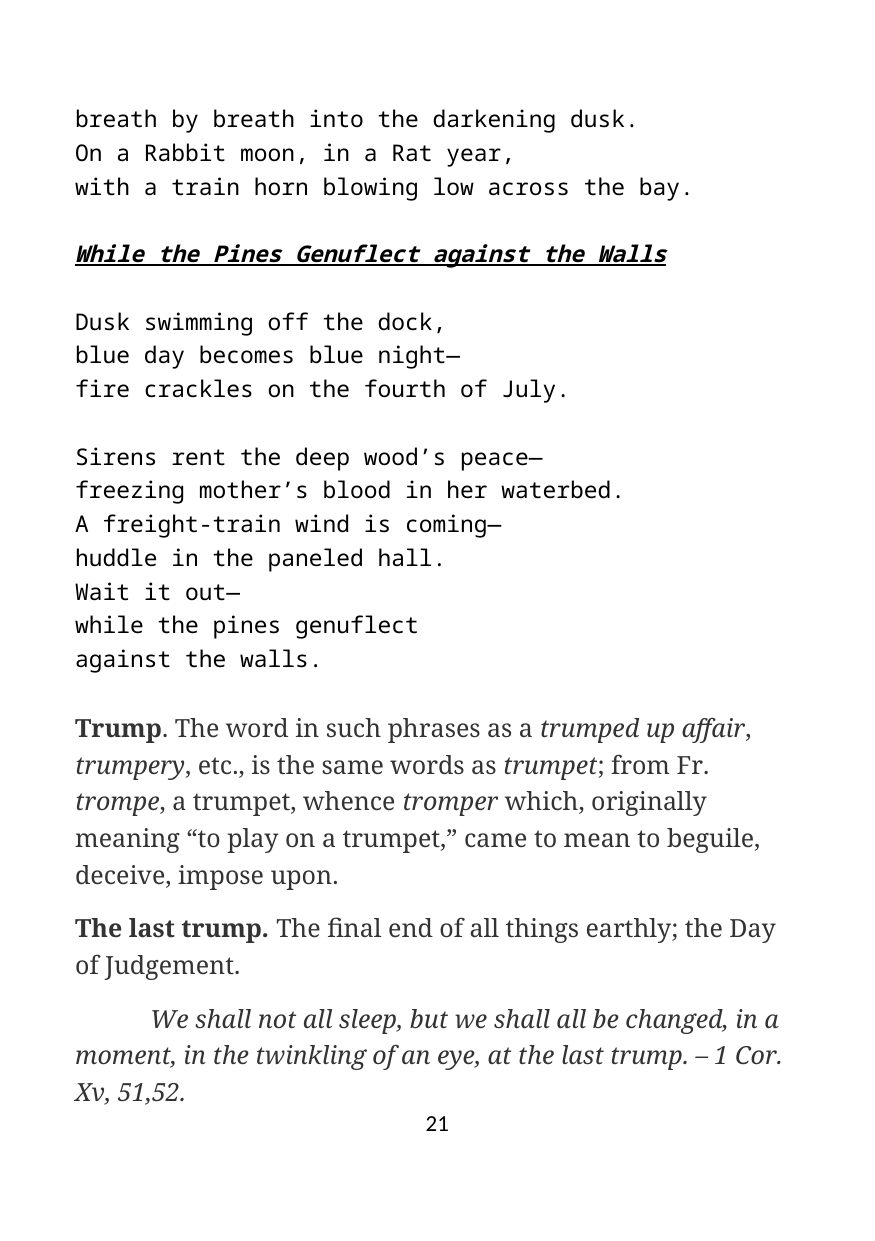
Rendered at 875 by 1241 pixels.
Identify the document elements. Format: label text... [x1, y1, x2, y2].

text Trump. The word in such phrases as a trumped up affair, trumpery, etc., is the same words as trumpet; from Fr. trompe, a trumpet, whence tromper which, originally meaning “to play on a trumpet,” came to mean to beguile, deceive, impose upon. [75, 711, 799, 892]
text Sirens rent the deep wood’s peace— [75, 441, 799, 472]
text against the walls. [75, 643, 799, 674]
text huddle in the paneled hall. [75, 542, 799, 573]
text breath by breath into the darkening dusk. [75, 103, 799, 134]
text Wait it out— [75, 576, 799, 607]
text The last trump. The final end of all things earthly; the Day of Judgement. [75, 911, 799, 982]
text fire crackles on the fourth of July. [75, 373, 799, 404]
text while the pines genuflect [75, 609, 799, 641]
text blue day becomes blue night— [75, 339, 799, 371]
text While the Pines Genuflect against the Walls [75, 238, 799, 269]
text with a train horn blowing low across the bay. [75, 171, 799, 202]
text On a Rabbit moon, in a Rat year, [75, 137, 799, 168]
text A freight-train wind is coming— [75, 508, 799, 539]
text We shall not all sleep, but we shall all be changed, in a moment, in the twinkling of an eye, at the last trump. – 1 Cor. Xv, 51,52. [75, 1001, 799, 1109]
text Dusk swimming off the dock, [75, 306, 799, 337]
text freezing mother’s blood in her waterbed. [75, 474, 799, 506]
